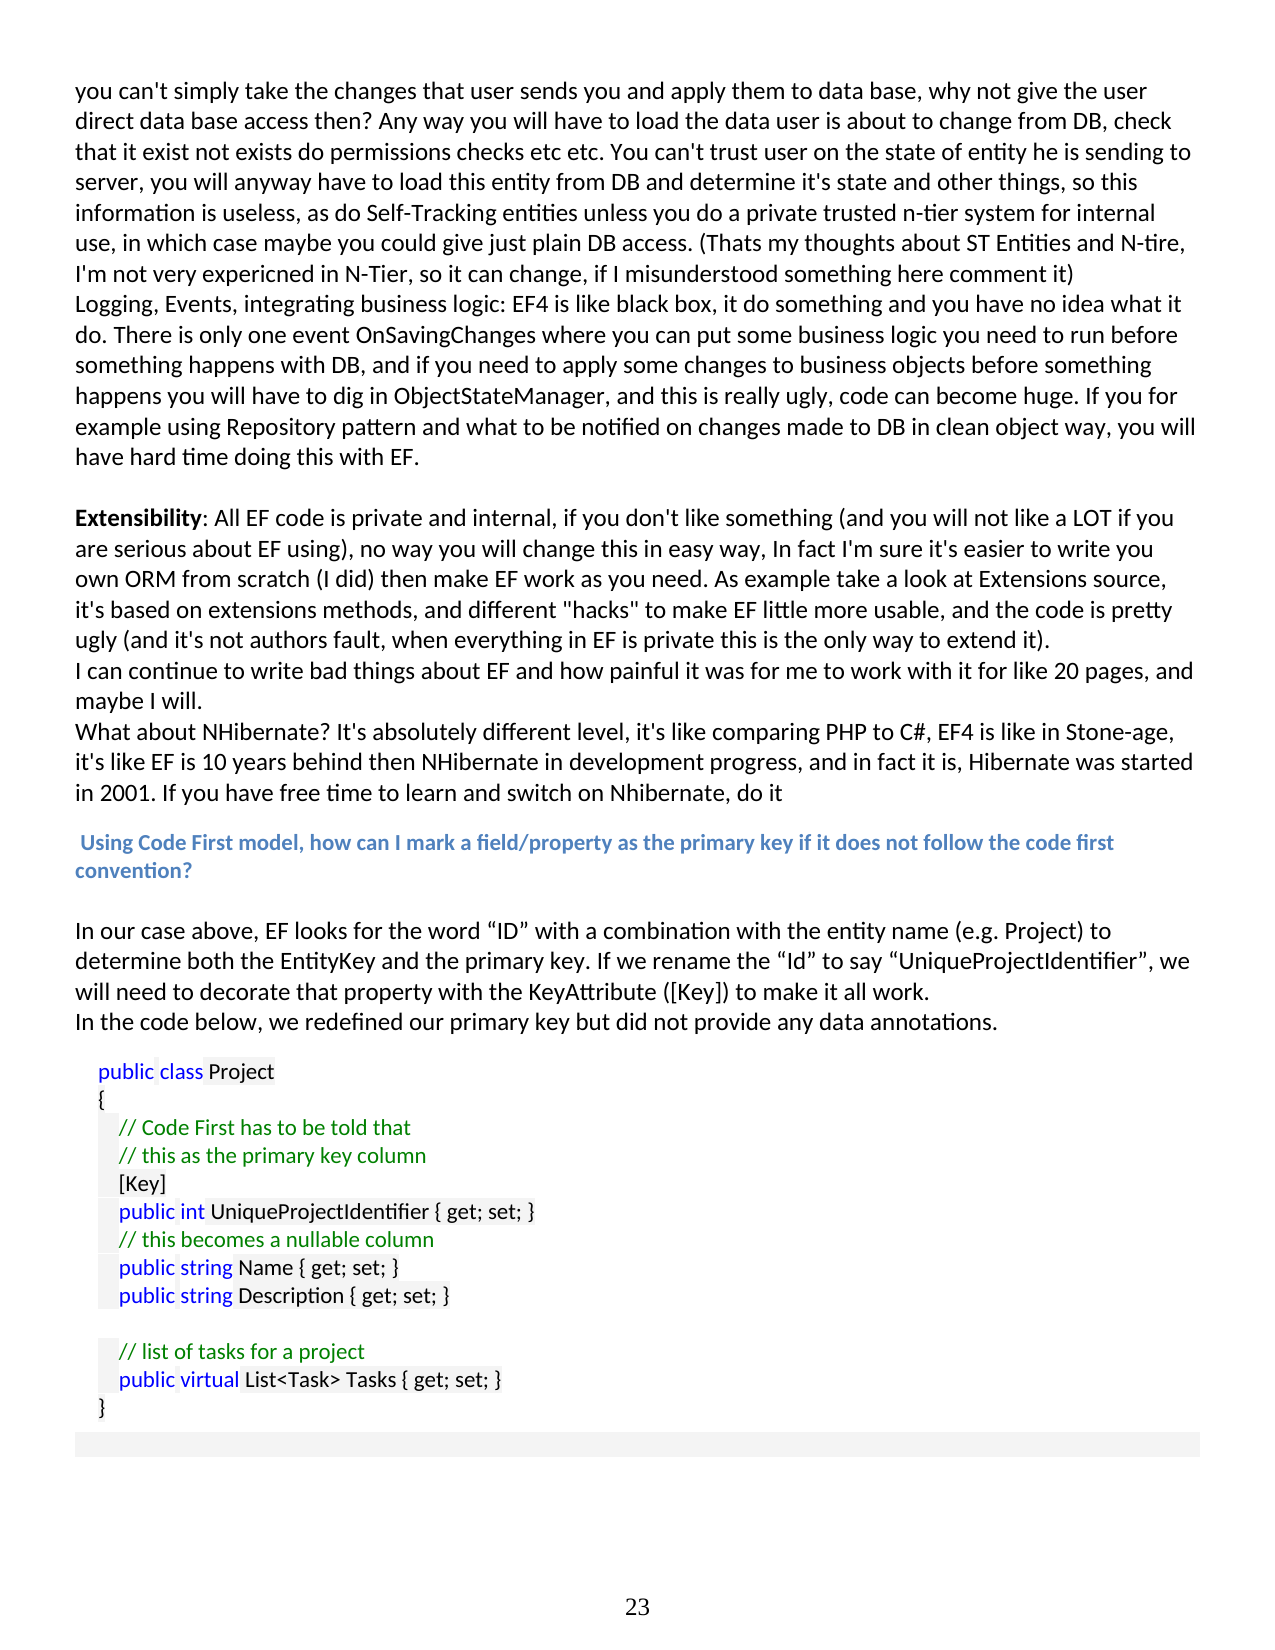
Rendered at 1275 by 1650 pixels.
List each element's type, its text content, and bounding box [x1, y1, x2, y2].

text In our case above, EF looks for the word “ID” with a combination with the entity name (e.g. Project) to determine both the EntityKey and the primary key. If we rename the “Id” to say “UniqueProjectIdentifier”, we will need to decorate that property with the KeyAttribute ([Key]) to make it all work. [75, 915, 1200, 1006]
text I can continue to write bad things about EF and how painful it was for me to work with it for like 20 pages, and maybe I will. [75, 655, 1200, 716]
text What about NHibernate? It's absolutely different level, it's like comparing PHP to C#, EF4 is like in Stone-age, it's like EF is 10 years behind then NHibernate in development progress, and in fact it is, Hibernate was started in 2001. If you have free time to learn and switch on Nhibernate, do it [75, 716, 1200, 807]
text In the code below, we redefined our primary key but did not provide any data annotations. [75, 1006, 1200, 1037]
text public class Project { // Code First has to be told that // this as the primary key column [Key] public int UniqueProjectIdentifier { get; set; } // this becomes a nullable column public string Name { get; set; } public string Description { get; set; } // list of tasks for a project public virtual List<Task> Tasks { get; set; } } [98, 1037, 1200, 1422]
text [75, 75, 1200, 289]
subtitle Using Code First model, how can I mark a field/property as the primary key if it does not follow the code first convention? [75, 828, 1200, 884]
text Extensibility: All EF code is private and internal, if you don't like something (and you will not like a LOT if you are serious about EF using), no way you will change this in easy way, In fact I'm sure it's easier to write you own ORM from scratch (I did) then make EF work as you need. As example take a look at Extensions source, it's based on extensions methods, and different "hacks" to make EF little more usable, and the code is pretty ugly (and it's not authors fault, when everything in EF is private this is the only way to extend it). [75, 502, 1200, 655]
text Logging, Events, integrating business logic: EF4 is like black box, it do something and you have no idea what it do. There is only one event OnSavingChanges where you can put some business logic you need to run before something happens with DB, and if you need to apply some changes to business objects before something happens you will have to dig in ObjectStateManager, and this is really ugly, code can become huge. If you for example using Repository pattern and what to be notified on changes made to DB in clean object way, you will have hard time doing this with EF. [75, 289, 1200, 472]
